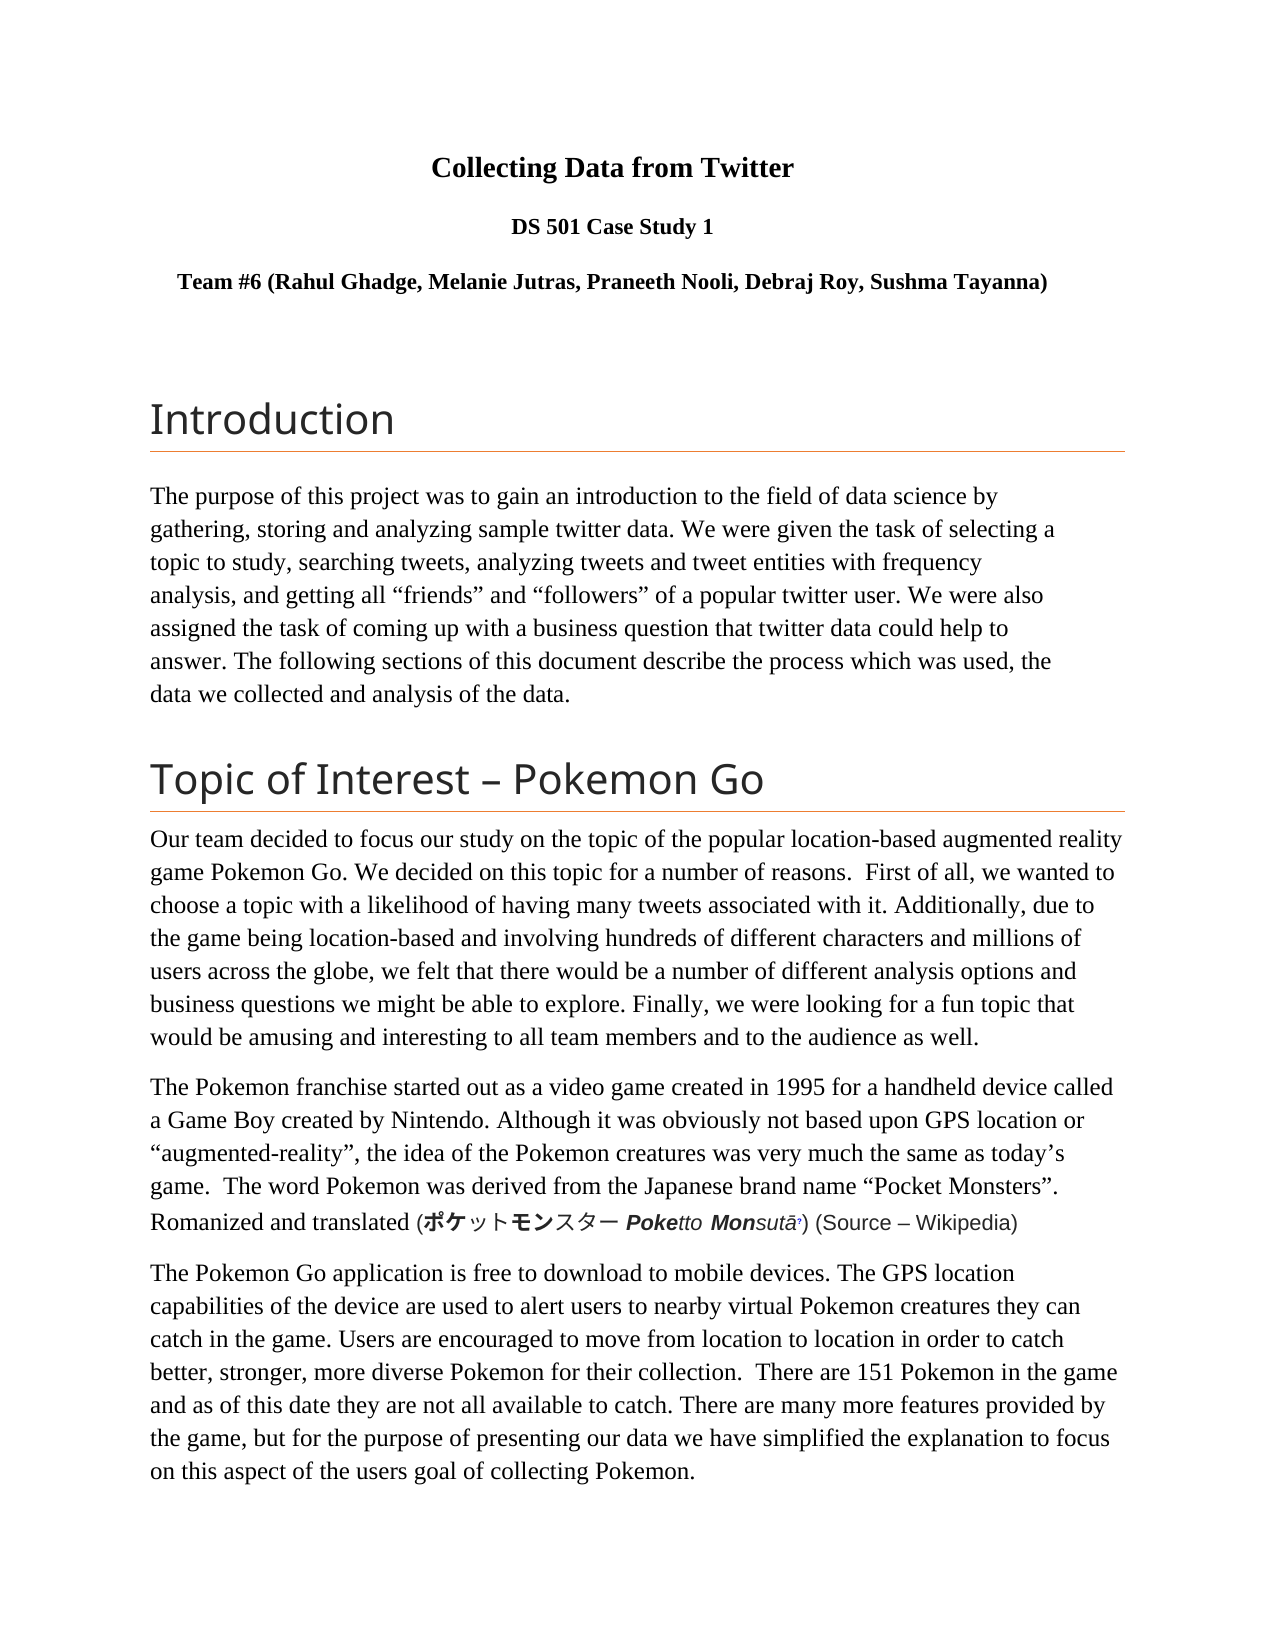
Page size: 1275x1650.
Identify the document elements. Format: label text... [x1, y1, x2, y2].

subtitle Topic of Interest – Pokemon Go [150, 750, 1125, 811]
text The Pokemon franchise started out as a video game created in 1995 for a handheld device called a Game Boy created by Nintendo. Although it was obviously not based upon GPS location or “augmented-reality”, the idea of the Pokemon creatures was very much the same as today’s game. The word Pokemon was derived from the Japanese brand name “Pocket Monsters”. Romanized and translated (ポケットモンスター Poketto Monsutā?) (Source – Wikipedia) [150, 1072, 1125, 1236]
text The purpose of this project was to gain an introduction to the field of data science by gathering, storing and analyzing sample twitter data. We were given the task of selecting a topic to study, searching tweets, analyzing tweets and tweet entities with frequency analysis, and getting all “friends” and “followers” of a popular twitter user. We were also assigned the task of coming up with a business question that twitter data could help to answer. The following sections of this document describe the process which was used, the data we collected and analysis of the data. [150, 481, 1075, 708]
text DS 501 Case Study 1 [150, 213, 1075, 239]
text Our team decided to focus our study on the topic of the popular location-based augmented reality game Pokemon Go. We decided on this topic for a number of reasons. First of all, we wanted to choose a topic with a likelihood of having many tweets associated with it. Additionally, due to the game being location-based and involving hundreds of different characters and millions of users across the globe, we felt that there would be a number of different analysis options and business questions we might be able to explore. Finally, we were looking for a fun topic that would be amusing and interesting to all team members and to the audience as well. [150, 824, 1125, 1051]
text Collecting Data from Twitter [150, 150, 1075, 183]
subtitle Introduction [150, 390, 1125, 451]
text Team #6 (Rahul Ghadge, Melanie Jutras, Praneeth Nooli, Debraj Roy, Sushma Tayanna) [150, 268, 1075, 294]
text The Pokemon Go application is free to download to mobile devices. The GPS location capabilities of the device are used to alert users to nearby virtual Pokemon creatures they can catch in the game. Users are encouraged to move from location to location in order to catch better, stronger, more diverse Pokemon for their collection. There are 151 Pokemon in the game and as of this date they are not all available to catch. There are many more features provided by the game, but for the purpose of presenting our data we have simplified the explanation to focus on this aspect of the users goal of collecting Pokemon. [150, 1258, 1125, 1484]
